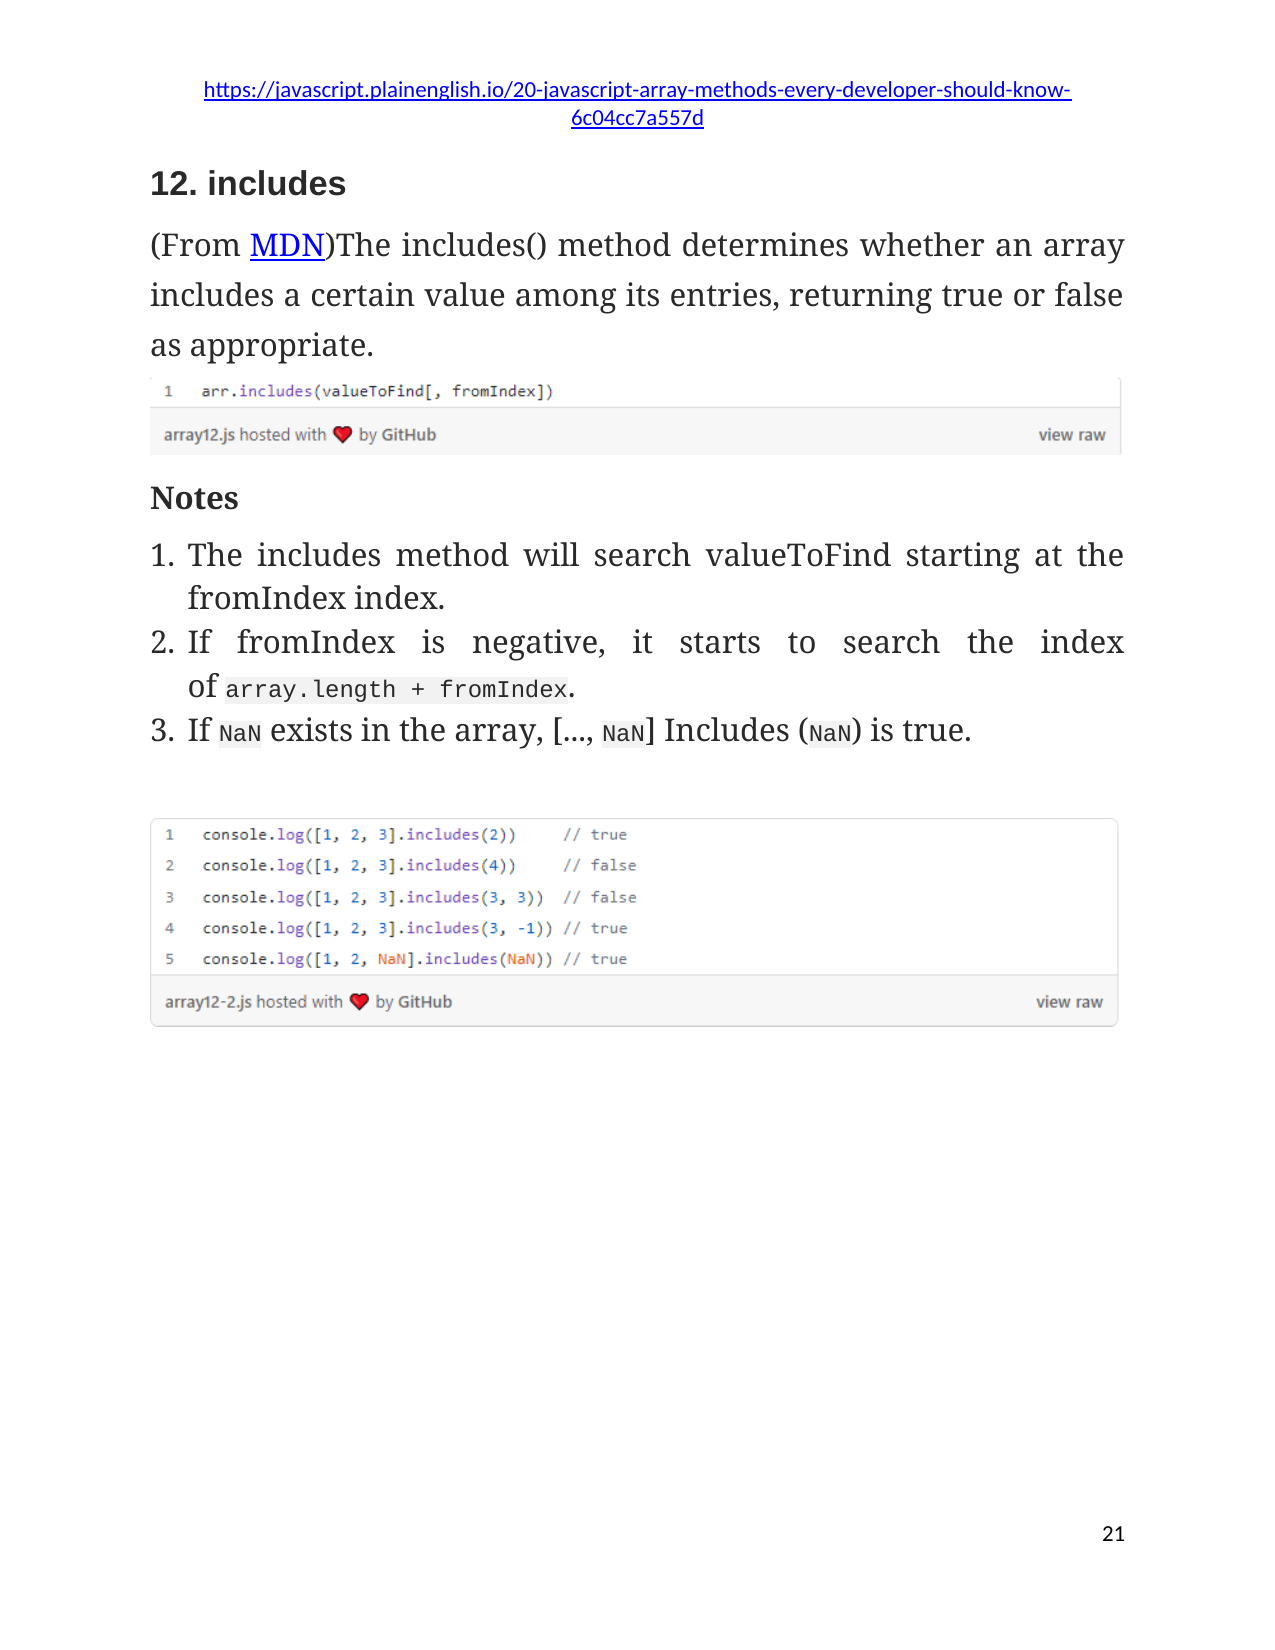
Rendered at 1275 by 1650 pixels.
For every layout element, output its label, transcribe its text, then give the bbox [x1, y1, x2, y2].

list If NaN exists in the array, [..., NaN] Includes (NaN) is true. [150, 706, 1125, 750]
picture [150, 377, 1124, 455]
text (From MDN)The includes() method determines whether an array includes a certain value among its entries, returning true or false as appropriate. [150, 215, 1125, 365]
list The includes method will search valueToFind starting at the fromIndex index. [150, 531, 1125, 619]
subtitle 12. includes [150, 159, 1125, 203]
text Notes [150, 469, 1125, 519]
list If fromIndex is negative, it starts to search the index of array.length + fromIndex. [150, 619, 1125, 706]
picture [150, 818, 1125, 1027]
